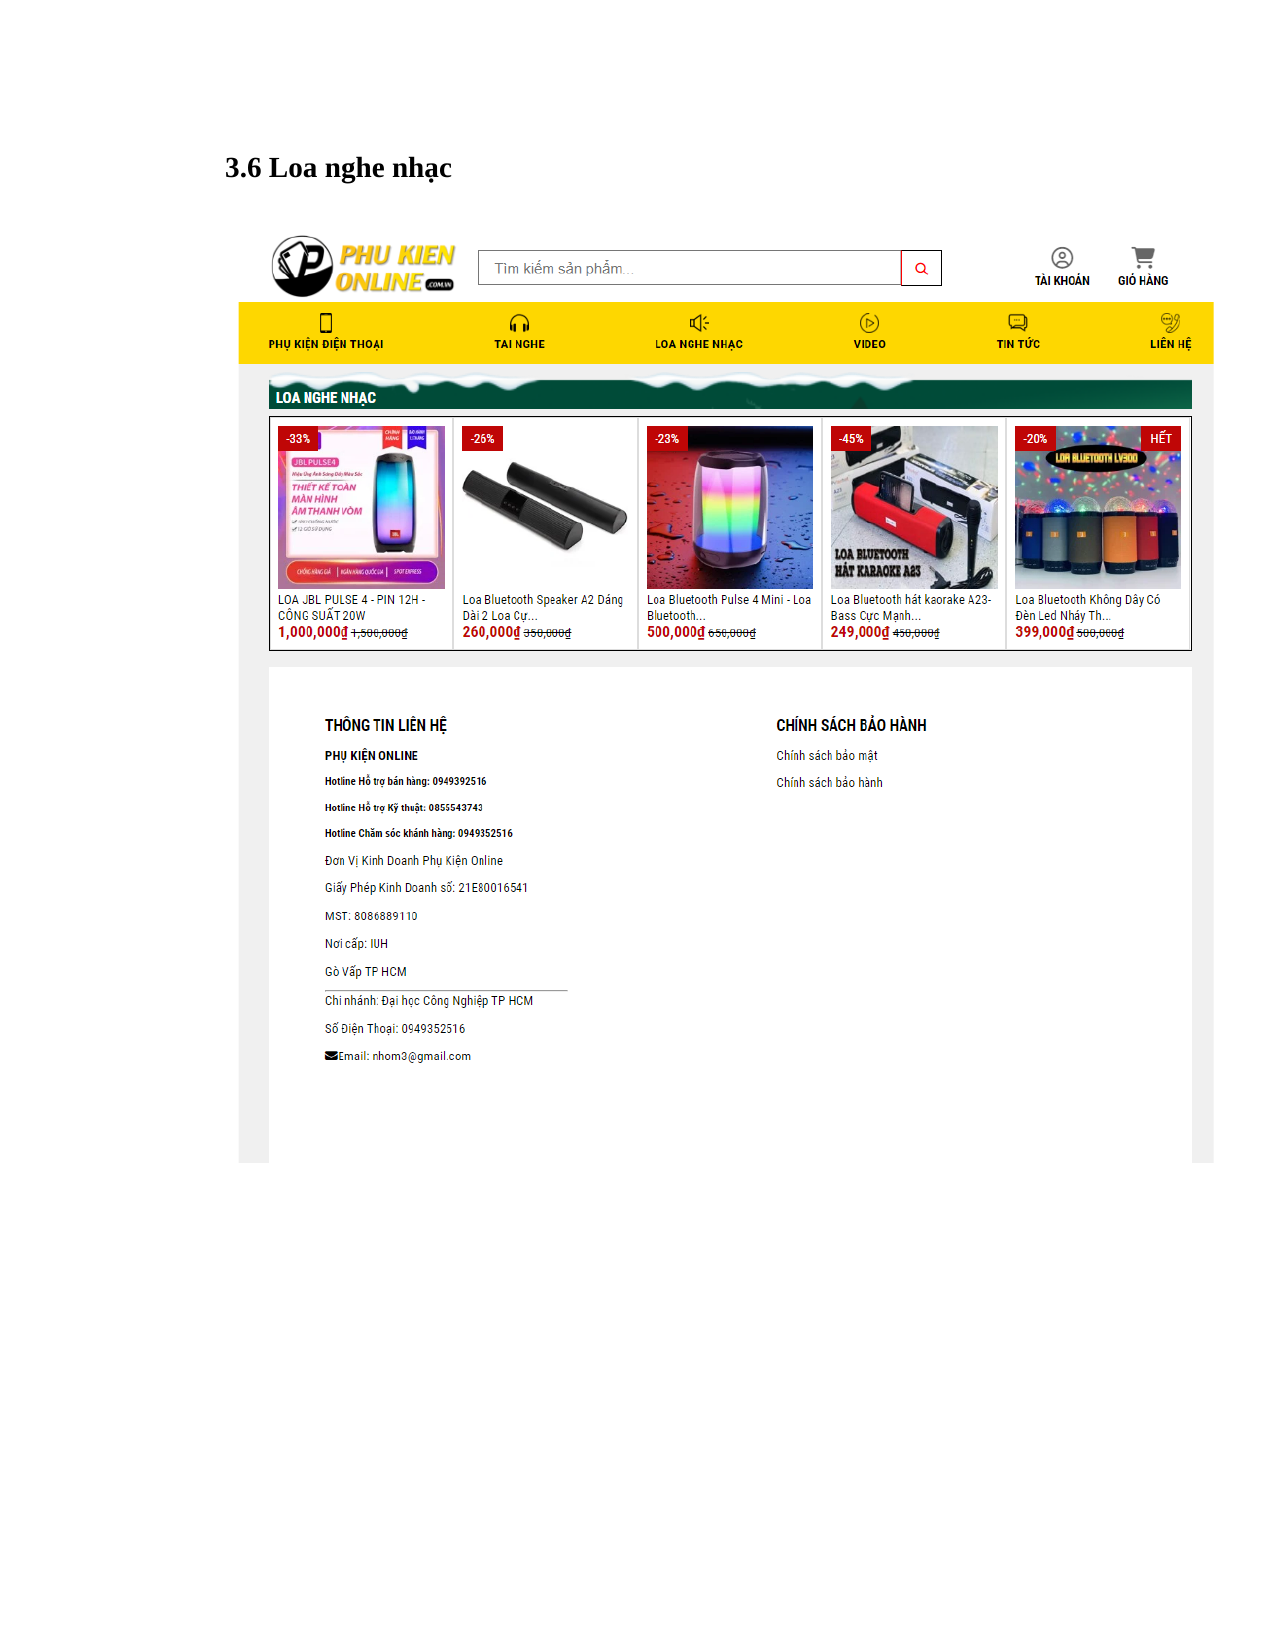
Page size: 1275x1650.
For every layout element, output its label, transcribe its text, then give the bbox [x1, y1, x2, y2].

picture [238, 202, 1214, 1163]
subtitle 3.6 Loa nghe nhạc [150, 150, 1125, 183]
